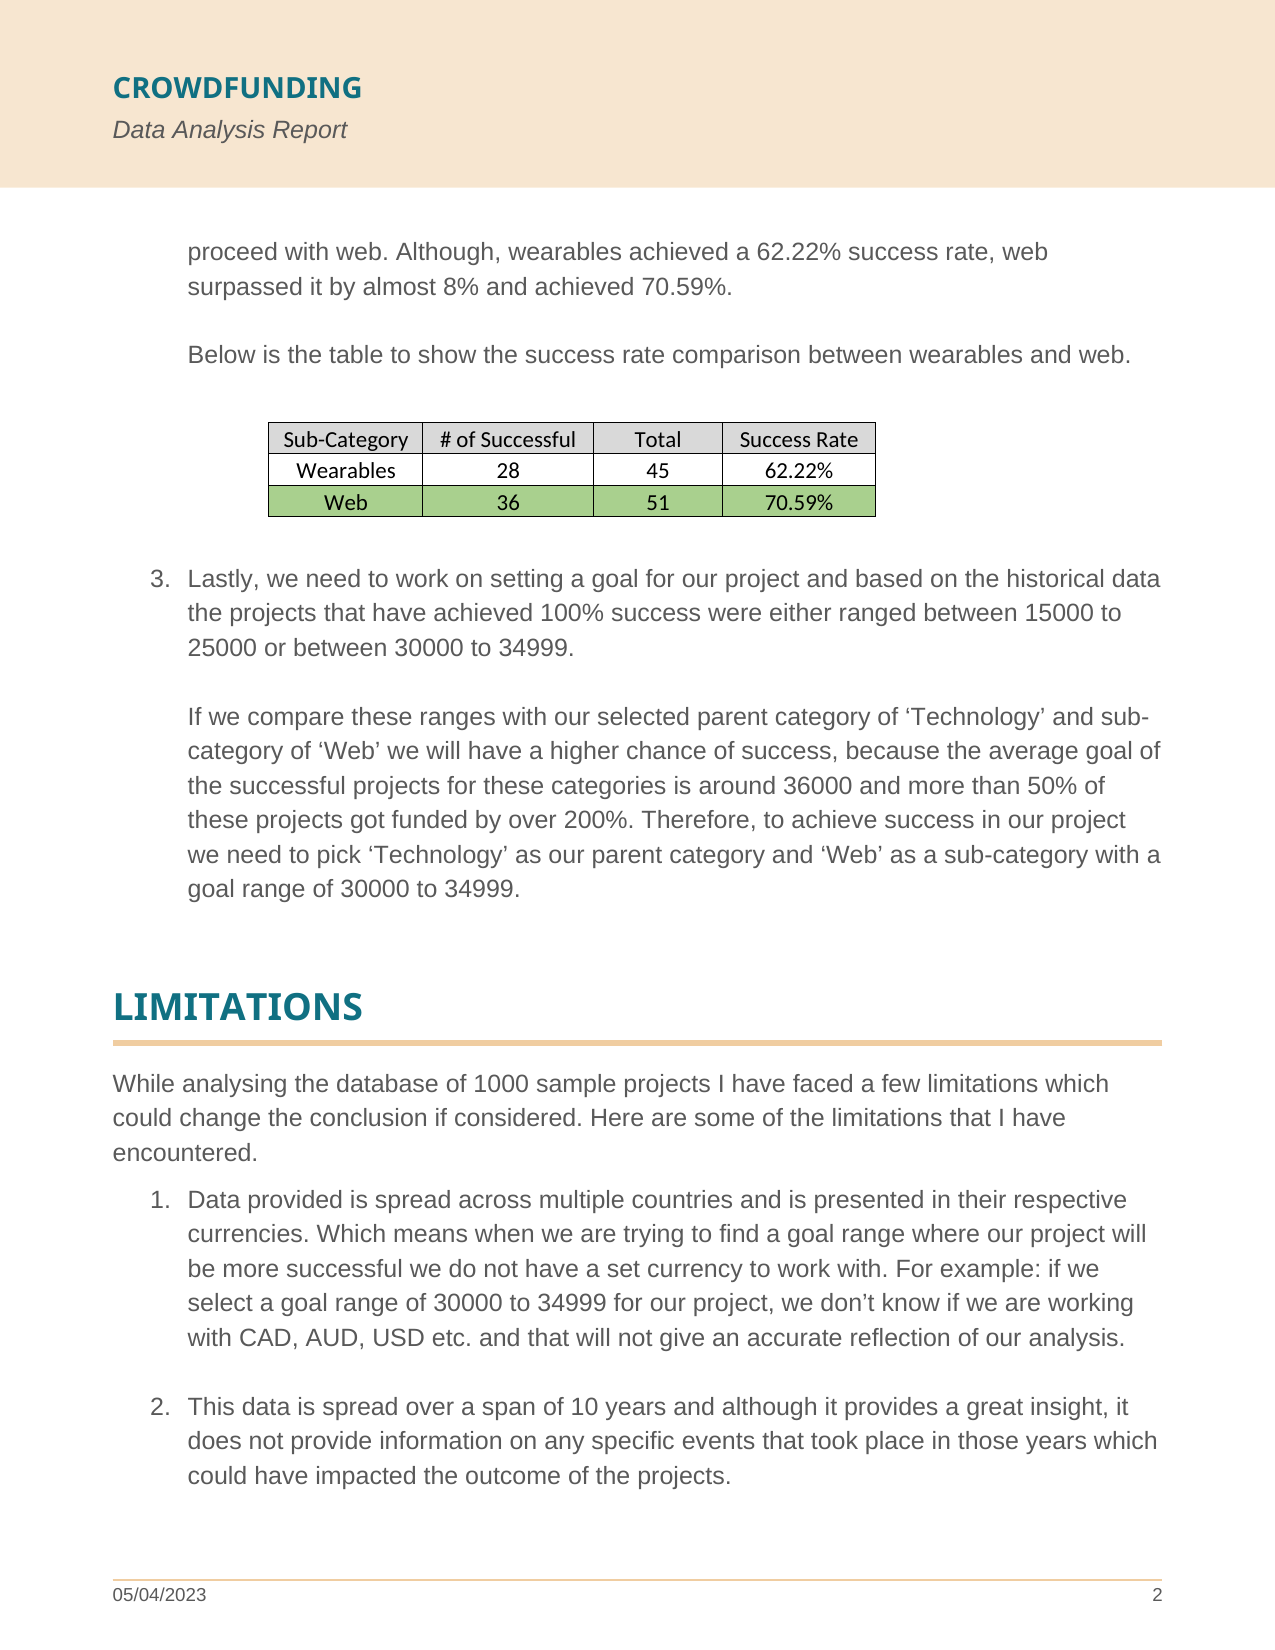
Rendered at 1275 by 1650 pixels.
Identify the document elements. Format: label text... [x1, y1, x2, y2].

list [150, 237, 1162, 300]
table_header # of Successful [423, 423, 593, 453]
list Below is the table to show the success rate comparison between wearables and web. [187, 341, 1162, 369]
table_cell 28 [423, 454, 593, 484]
table_cell 70.59% [723, 486, 875, 516]
table_cell 51 [594, 486, 722, 516]
table_header Total [594, 423, 722, 453]
text While analysing the database of 1000 sample projects I have faced a few limitations which could change the conclusion if considered. Here are some of the limitations that I have encountered. [112, 1069, 1162, 1167]
table_header Success Rate [723, 423, 875, 453]
table_cell Web [269, 486, 422, 516]
list This data is spread over a span of 10 years and although it provides a great insight, it does not provide information on any specific events that took place in those years which could have impacted the outcome of the projects. [150, 1392, 1162, 1489]
list Lastly, we need to work on setting a goal for our project and based on the historical data the projects that have achieved 100% success were either ranged between 15000 to 25000 or between 30000 to 34999. [150, 564, 1162, 661]
table_cell Wearables [269, 454, 422, 484]
table_cell 36 [423, 486, 593, 516]
table_header Sub-Category [269, 423, 422, 453]
table_cell 45 [594, 454, 722, 484]
list If we compare these ranges with our selected parent category of ‘Technology’ and sub-category of ‘Web’ we will have a higher chance of success, because the average goal of the successful projects for these categories is around 36000 and more than 50% of these projects got funded by over 200%. Therefore, to achieve success in our project we need to pick ‘Technology’ as our parent category and ‘Web’ as a sub-category with a goal range of 30000 to 34999. [187, 702, 1162, 903]
table_cell 62.22% [723, 454, 875, 484]
subtitle limitations [112, 981, 1162, 1046]
list Data provided is spread across multiple countries and is presented in their respective currencies. Which means when we are trying to find a goal range where our project will be more successful we do not have a set currency to work with. For example: if we select a goal range of 30000 to 34999 for our project, we don’t know if we are working with CAD, AUD, USD etc. and that will not give an accurate reflection of our analysis. [150, 1185, 1162, 1351]
